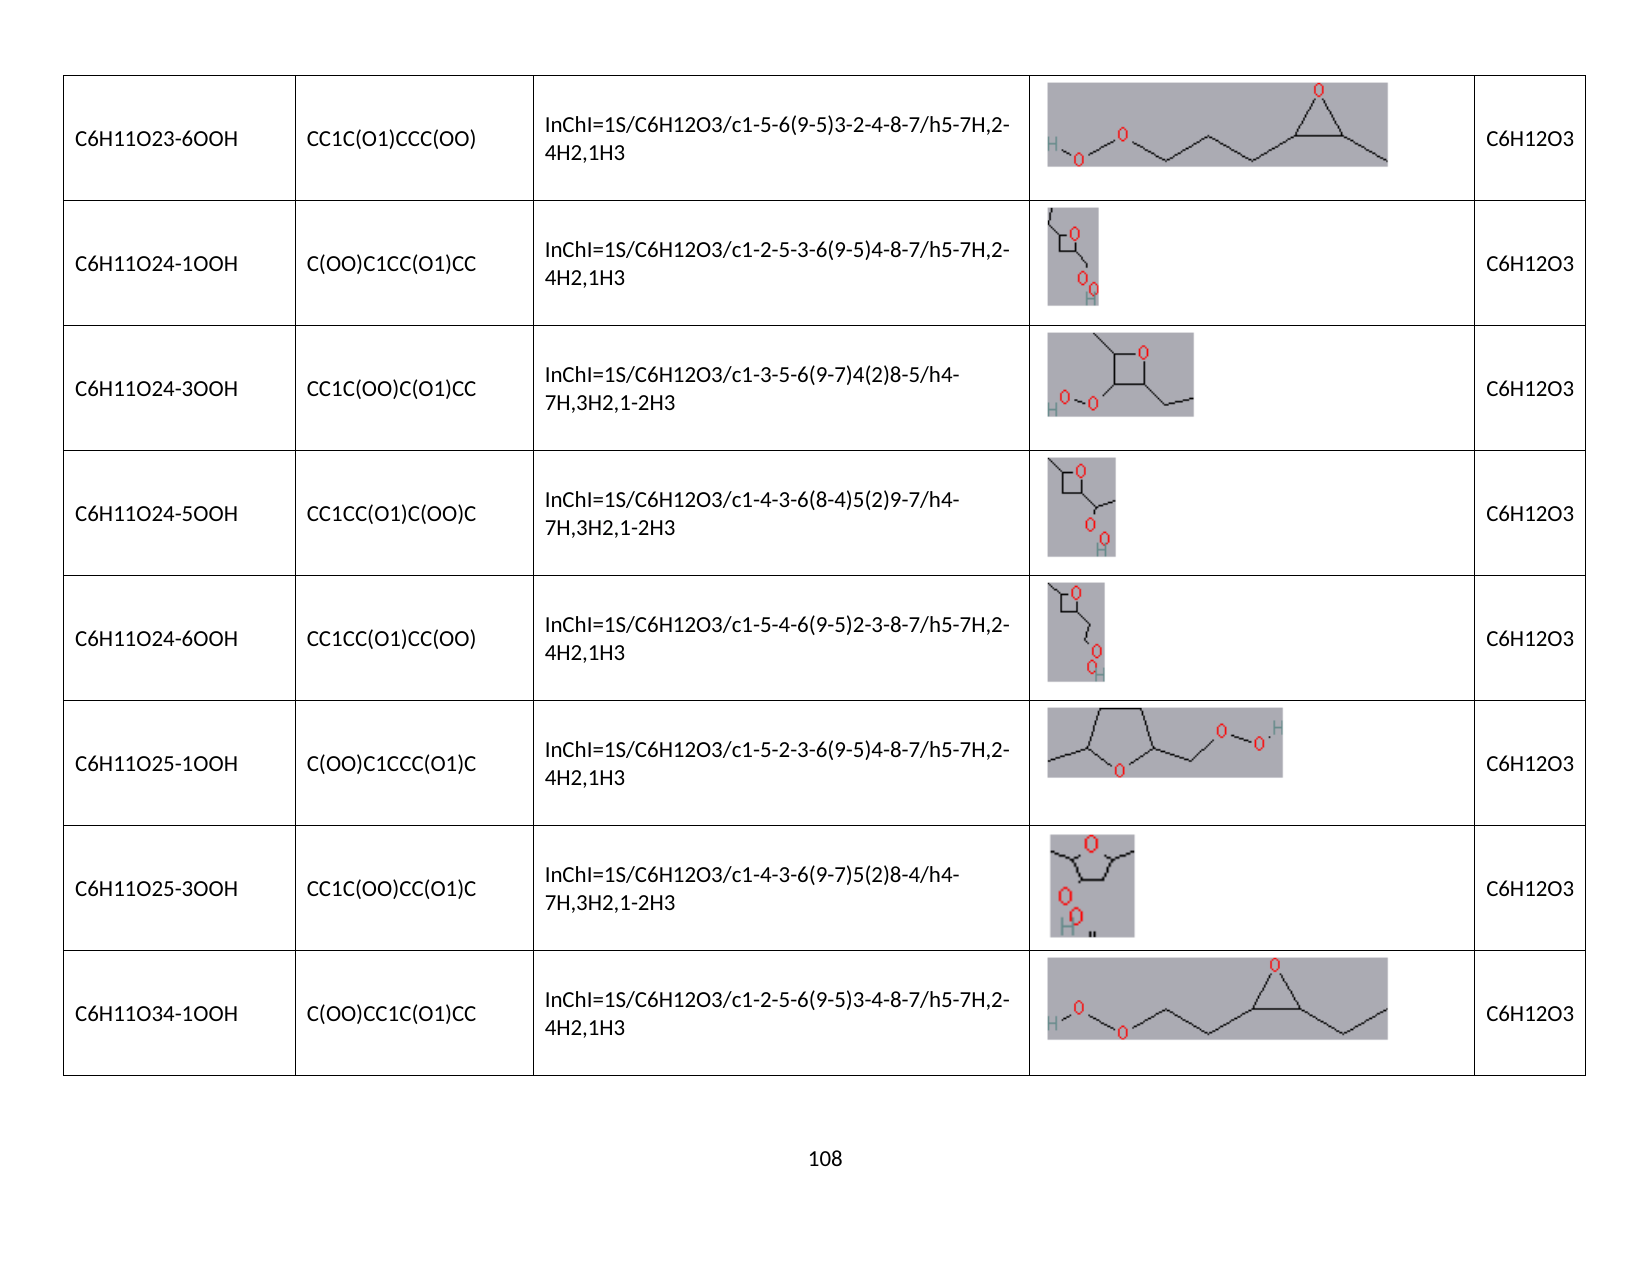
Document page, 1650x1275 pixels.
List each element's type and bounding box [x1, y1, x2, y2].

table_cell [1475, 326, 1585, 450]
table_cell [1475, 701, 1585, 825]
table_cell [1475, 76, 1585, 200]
picture [1041, 826, 1146, 948]
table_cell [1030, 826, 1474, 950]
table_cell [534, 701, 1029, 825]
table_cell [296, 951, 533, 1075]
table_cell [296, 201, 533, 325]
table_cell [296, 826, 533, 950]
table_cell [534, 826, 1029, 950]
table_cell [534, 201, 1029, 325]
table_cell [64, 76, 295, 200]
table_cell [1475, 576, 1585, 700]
picture [1041, 451, 1124, 565]
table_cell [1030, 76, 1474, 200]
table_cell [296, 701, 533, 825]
picture [1041, 701, 1291, 786]
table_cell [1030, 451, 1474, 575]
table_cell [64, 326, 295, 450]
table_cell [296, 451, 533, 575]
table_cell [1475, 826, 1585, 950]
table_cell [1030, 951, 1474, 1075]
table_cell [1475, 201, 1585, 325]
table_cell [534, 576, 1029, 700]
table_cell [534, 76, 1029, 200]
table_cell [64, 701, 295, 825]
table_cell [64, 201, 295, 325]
picture [1041, 576, 1113, 690]
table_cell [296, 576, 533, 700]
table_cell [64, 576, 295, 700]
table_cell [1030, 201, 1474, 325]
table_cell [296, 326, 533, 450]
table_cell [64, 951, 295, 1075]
picture [1041, 76, 1396, 175]
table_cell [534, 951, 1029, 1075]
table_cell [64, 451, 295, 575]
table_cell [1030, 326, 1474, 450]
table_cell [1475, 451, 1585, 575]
picture [1041, 326, 1202, 425]
picture [1041, 201, 1107, 314]
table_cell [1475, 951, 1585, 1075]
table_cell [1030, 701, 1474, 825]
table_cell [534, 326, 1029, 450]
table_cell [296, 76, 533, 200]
picture [1041, 951, 1396, 1048]
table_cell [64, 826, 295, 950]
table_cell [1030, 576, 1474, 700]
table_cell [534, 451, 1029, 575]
